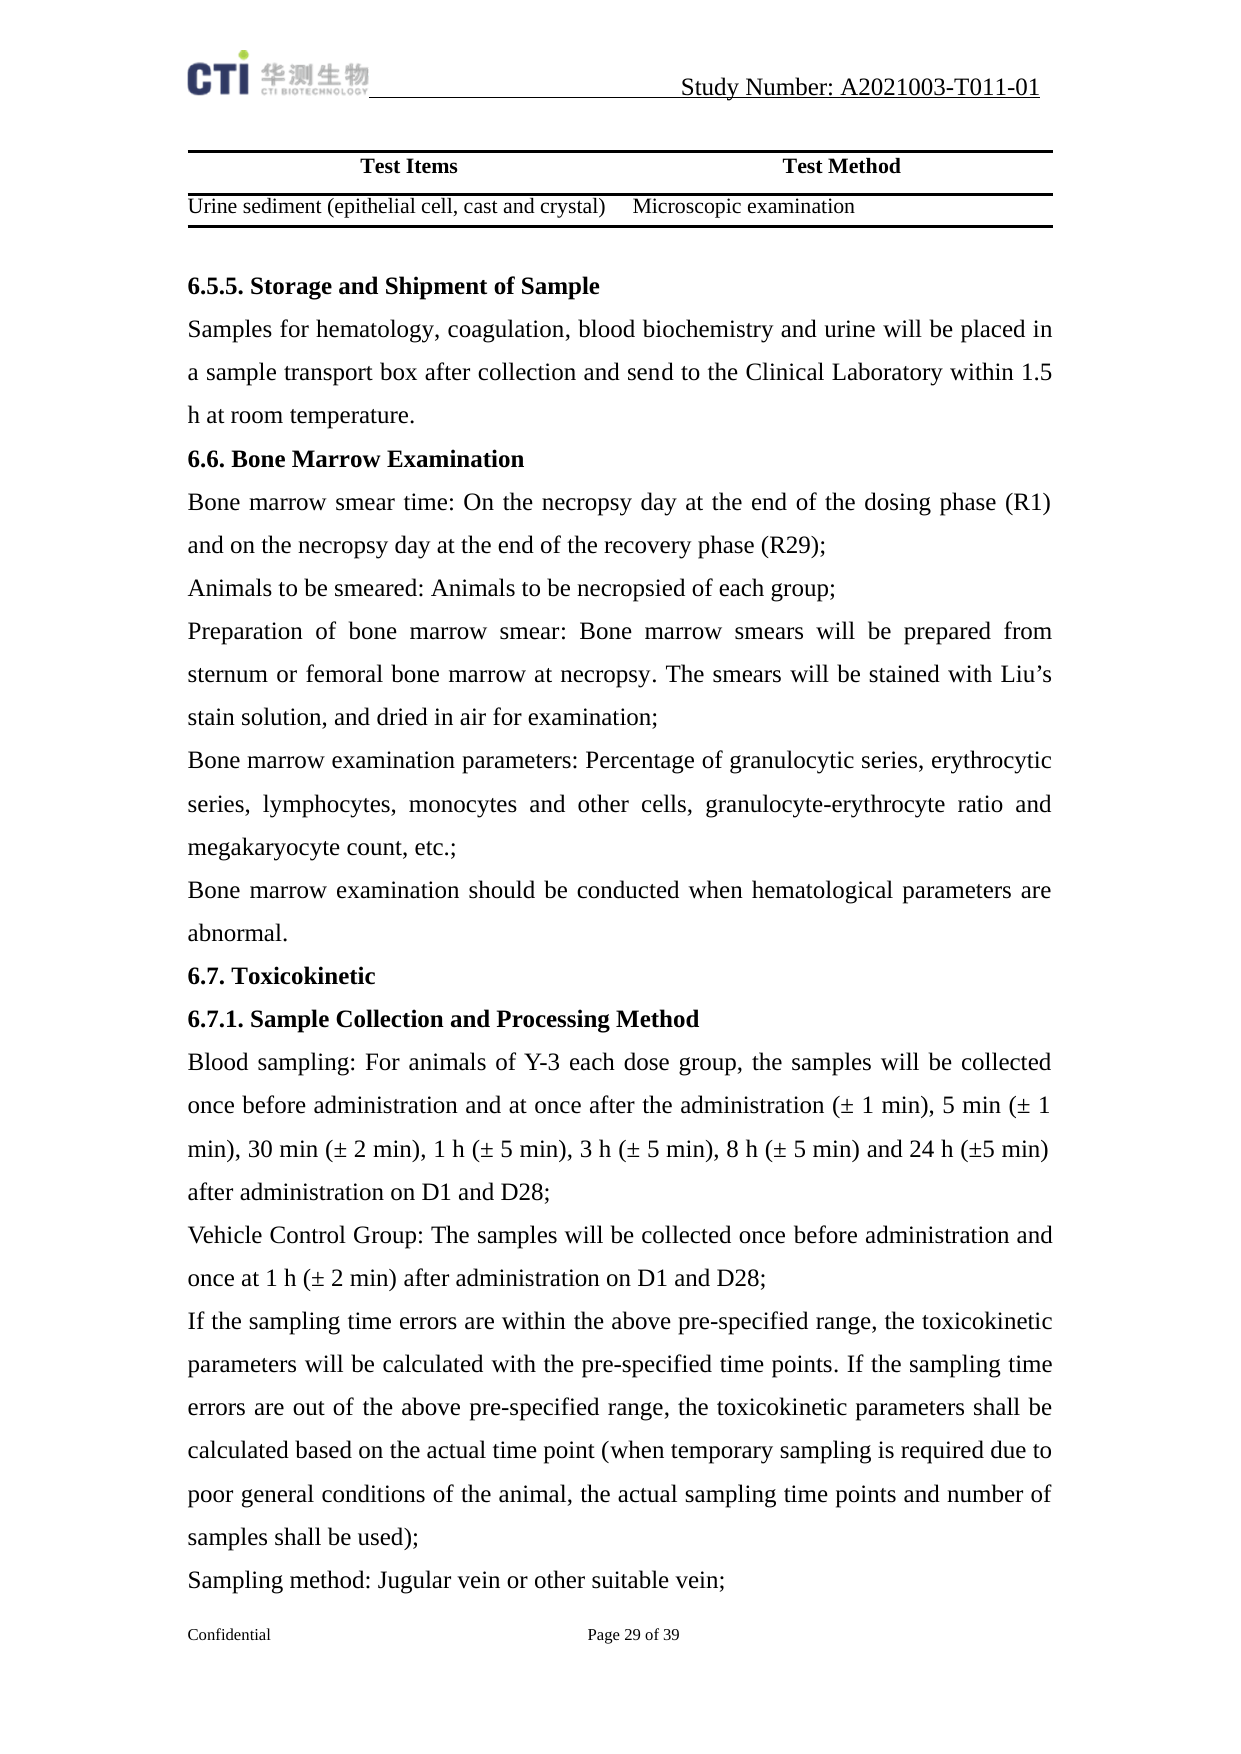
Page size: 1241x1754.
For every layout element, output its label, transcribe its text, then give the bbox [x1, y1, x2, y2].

text If the sampling time errors are within the above pre-specified range, the toxicokinetic parameters will be calculated with the pre-specified time points. If the sampling time errors are out of the above pre-specified range, the toxicokinetic parameters shall be calculated based on the actual time point (when temporary sampling is required due to poor general conditions of the animal, the actual sampling time points and number of samples shall be used); [187, 1306, 1053, 1551]
text Bone marrow examination should be conducted when hematological parameters are abnormal. [187, 875, 1053, 947]
text Preparation of bone marrow smear: Bone marrow smears will be prepared from sternum or femoral bone marrow at necropsy. The smears will be stained with Liu’s stain solution, and dried in air for examination; [187, 616, 1053, 731]
text Samples for hematology, coagulation, blood biochemistry and urine will be placed in a sample transport box after collection and send to the Clinical Laboratory within 1.5 h at room temperature. [187, 314, 1053, 429]
table_cell Urine sediment (epithelial cell, cast and crystal) [188, 196, 630, 225]
table_header Test Method [630, 153, 1053, 193]
list Storage and Shipment of Sample [187, 271, 1053, 300]
text Animals to be smeared: Animals to be necropsied of each group; [187, 573, 1053, 602]
text Bone marrow smear time: On the necropsy day at the end of the dosing phase (R1) and on the necropsy day at the end of the recovery phase (R29); [187, 487, 1053, 559]
text Blood sampling: For animals of Y-3 each dose group, the samples will be collected once before administration and at once after the administration (± 1 min), 5 min (± 1 min), 30 min (± 2 min), 1 h (± 5 min), 3 h (± 5 min), 8 h (± 5 min) and 24 h (±5 min) after administration on D1 and D28; [187, 1047, 1053, 1206]
table_header Test Items [188, 153, 630, 193]
list Toxicokinetic [187, 961, 1053, 990]
text Vehicle Control Group: The samples will be collected once before administration and once at 1 h (± 2 min) after administration on D1 and D28; [187, 1220, 1053, 1292]
text Bone marrow examination parameters: Percentage of granulocytic series, erythrocytic series, lymphocytes, monocytes and other cells, granulocyte-erythrocyte ratio and megakaryocyte count, etc.; [187, 746, 1053, 861]
list Sample Collection and Processing Method [187, 1004, 1053, 1033]
list Bone Marrow Examination [187, 444, 1053, 472]
text Sampling method: Jugular vein or other suitable vein; [187, 1565, 1053, 1594]
picture [187, 50, 369, 96]
table_cell Microscopic examination [630, 196, 1053, 225]
